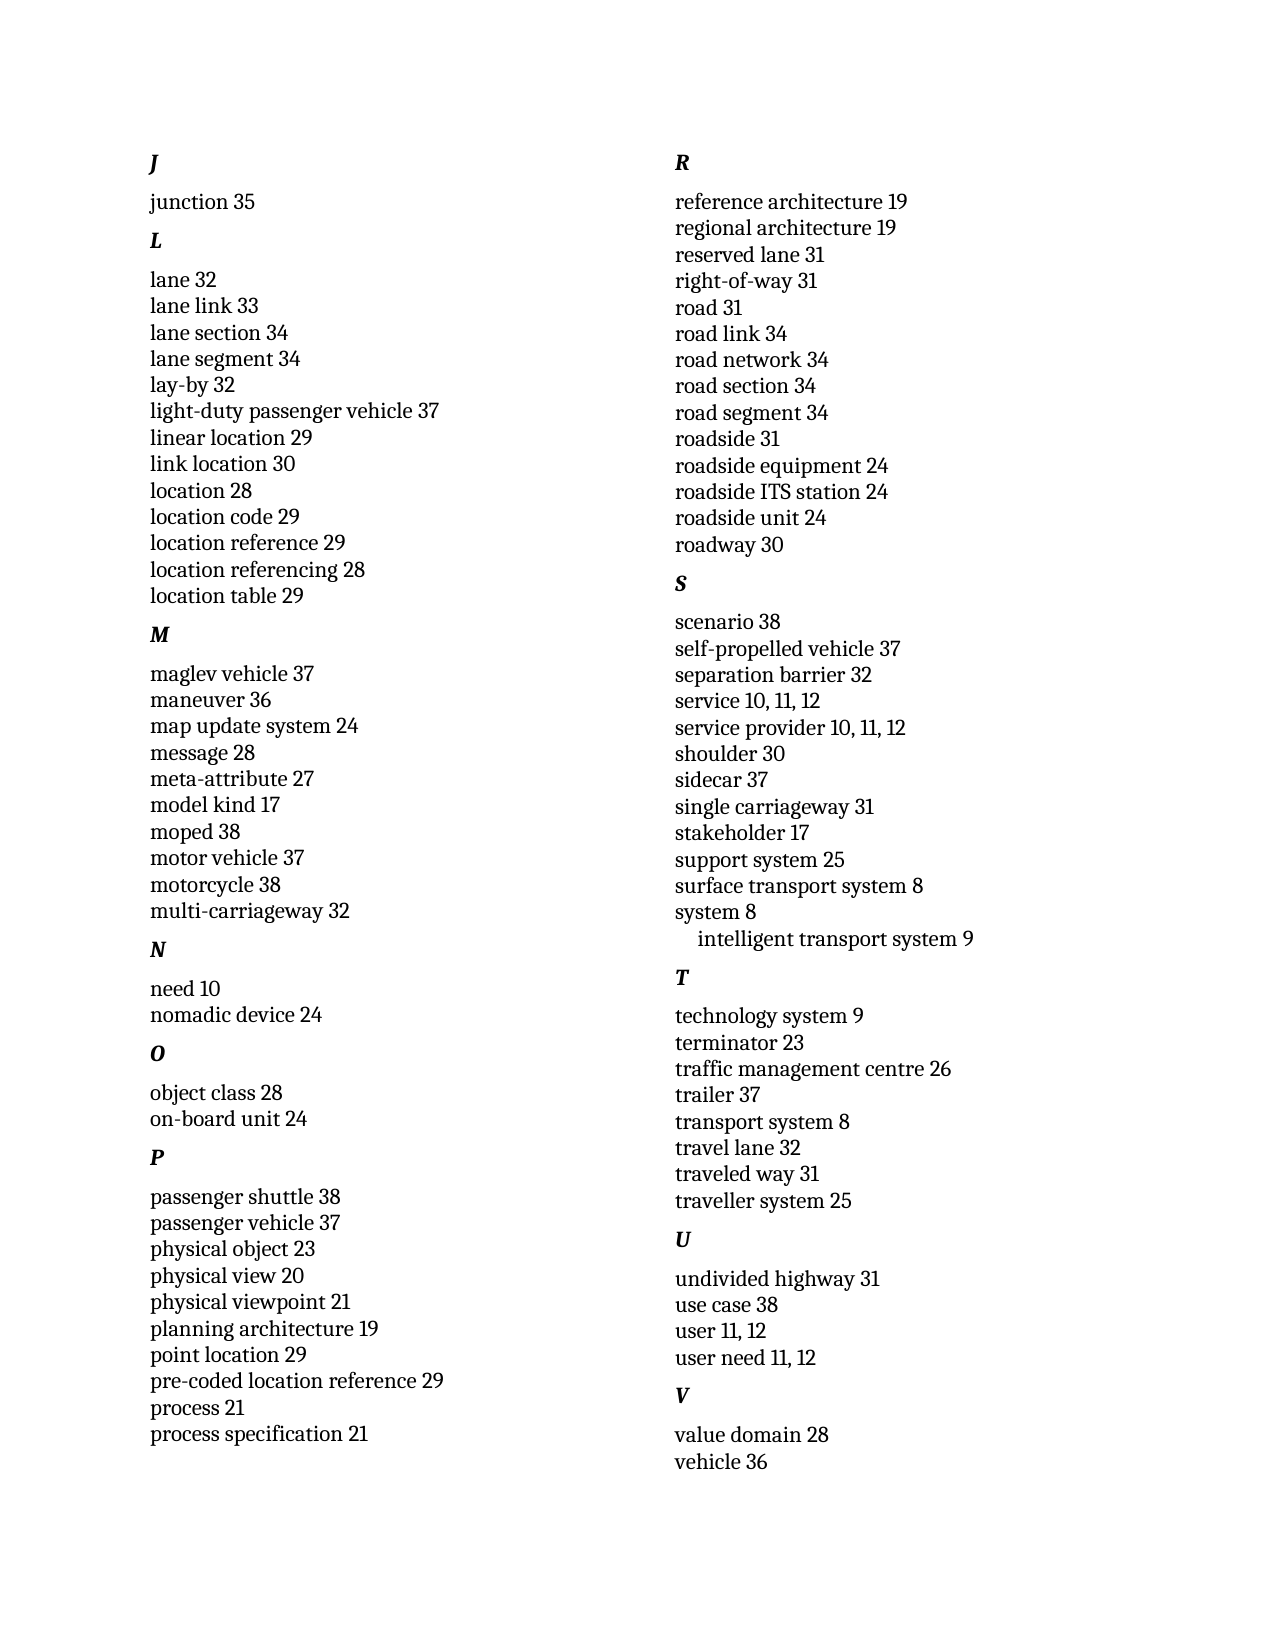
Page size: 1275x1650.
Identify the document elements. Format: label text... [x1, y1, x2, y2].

text pre-coded location reference 29 [150, 1368, 600, 1394]
text traveled way 31 [675, 1161, 1125, 1188]
text location code 29 [150, 504, 600, 530]
text value domain 28 [675, 1422, 1125, 1448]
text light-duty passenger vehicle 37 [150, 398, 600, 425]
text planning architecture 19 [150, 1315, 600, 1342]
text sidecar 37 [675, 767, 1125, 794]
text link location 30 [150, 451, 600, 477]
text road section 34 [675, 373, 1125, 400]
text stakeholder 17 [675, 820, 1125, 846]
subtitle S [675, 570, 1125, 597]
text roadside 31 [675, 426, 1125, 452]
subtitle P [150, 1145, 600, 1171]
text road network 34 [675, 347, 1125, 373]
subtitle U [675, 1226, 1125, 1253]
text nomadic device 24 [150, 1002, 600, 1028]
text road 31 [675, 294, 1125, 321]
text user need 11, 12 [675, 1344, 1125, 1371]
text scenario 38 [675, 609, 1125, 636]
text point location 29 [150, 1342, 600, 1368]
text on-board unit 24 [150, 1106, 600, 1132]
text support system 25 [675, 846, 1125, 873]
text right-of-way 31 [675, 268, 1125, 294]
subtitle M [150, 622, 600, 648]
text passenger vehicle 37 [150, 1210, 600, 1236]
text lay-by 32 [150, 372, 600, 398]
text roadside equipment 24 [675, 452, 1125, 479]
text map update system 24 [150, 713, 600, 739]
text location 28 [150, 477, 600, 504]
text lane section 34 [150, 319, 600, 346]
subtitle N [150, 937, 600, 963]
text model kind 17 [150, 792, 600, 819]
text reference architecture 19 [675, 189, 1125, 215]
text process specification 21 [150, 1421, 600, 1447]
text travel lane 32 [675, 1135, 1125, 1161]
subtitle L [150, 228, 600, 254]
subtitle O [150, 1041, 600, 1067]
text terminator 23 [675, 1029, 1125, 1056]
text moped 38 [150, 819, 600, 845]
text physical view 20 [150, 1263, 600, 1289]
subtitle R [675, 150, 1125, 176]
text process 21 [150, 1394, 600, 1421]
subtitle J [150, 150, 600, 176]
text surface transport system 8 [675, 873, 1125, 899]
text shoulder 30 [675, 741, 1125, 767]
text maneuver 36 [150, 687, 600, 713]
text meta-attribute 27 [150, 766, 600, 792]
text maglev vehicle 37 [150, 661, 600, 687]
text separation barrier 32 [675, 662, 1125, 688]
text lane link 33 [150, 293, 600, 319]
text location table 29 [150, 583, 600, 609]
text object class 28 [150, 1079, 600, 1106]
text linear location 29 [150, 425, 600, 451]
subtitle V [675, 1383, 1125, 1409]
text technology system 9 [675, 1003, 1125, 1029]
text traveller system 25 [675, 1188, 1125, 1214]
text location reference 29 [150, 530, 600, 556]
text road segment 34 [675, 400, 1125, 426]
text multi-carriageway 32 [150, 898, 600, 924]
text user 11, 12 [675, 1318, 1125, 1344]
text physical object 23 [150, 1236, 600, 1263]
text system 8 [675, 899, 1125, 925]
text junction 35 [150, 189, 600, 215]
text intelligent transport system 9 [697, 925, 1125, 952]
text road link 34 [675, 321, 1125, 347]
text physical viewpoint 21 [150, 1289, 600, 1315]
text message 28 [150, 739, 600, 766]
text roadside unit 24 [675, 505, 1125, 531]
text regional architecture 19 [675, 215, 1125, 242]
text undivided highway 31 [675, 1265, 1125, 1292]
text lane segment 34 [150, 346, 600, 372]
text passenger shuttle 38 [150, 1183, 600, 1210]
text self-propelled vehicle 37 [675, 636, 1125, 662]
text motorcycle 38 [150, 871, 600, 898]
text service provider 10, 11, 12 [675, 714, 1125, 741]
text transport system 8 [675, 1108, 1125, 1135]
text service 10, 11, 12 [675, 688, 1125, 714]
text single carriageway 31 [675, 794, 1125, 820]
text reserved lane 31 [675, 242, 1125, 268]
subtitle T [675, 964, 1125, 991]
text lane 32 [150, 267, 600, 293]
text traffic management centre 26 [675, 1056, 1125, 1082]
text vehicle 36 [675, 1448, 1125, 1475]
text roadway 30 [675, 531, 1125, 558]
text location referencing 28 [150, 556, 600, 583]
text roadside ITS station 24 [675, 479, 1125, 505]
text need 10 [150, 975, 600, 1002]
text motor vehicle 37 [150, 845, 600, 871]
text trailer 37 [675, 1082, 1125, 1108]
text use case 38 [675, 1292, 1125, 1318]
